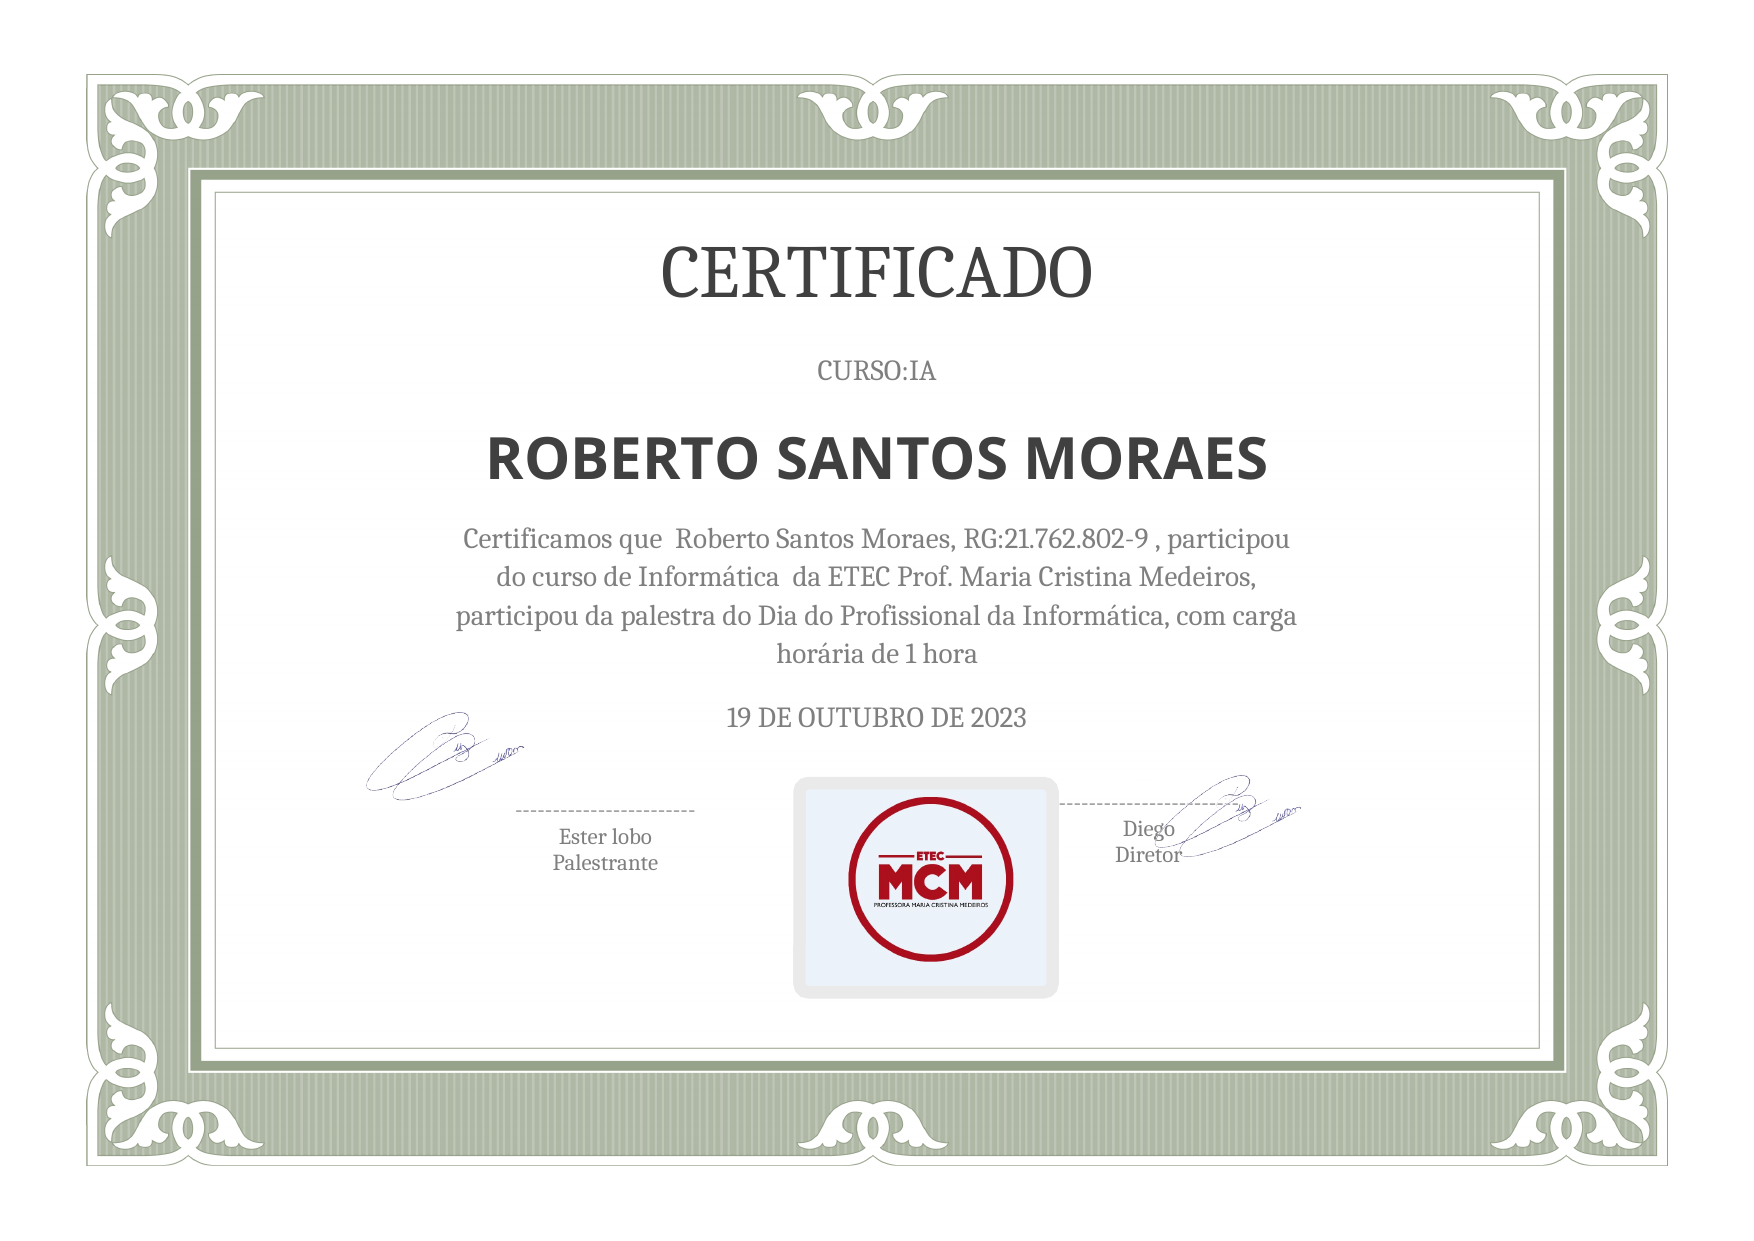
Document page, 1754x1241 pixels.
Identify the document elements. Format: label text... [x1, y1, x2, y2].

picture [806, 790, 1046, 986]
table_header ------------------------ Diego Diretor [994, 765, 1304, 920]
picture [342, 700, 544, 823]
title certificado [225, 230, 1529, 316]
subtitle Roberto Santos Moraes [225, 417, 1529, 497]
picture [1131, 764, 1319, 878]
subtitle 19 de Outubro de 2023 [544, 701, 1304, 734]
table_header ------------------------ Ester lobo Palestrante [450, 765, 760, 920]
subtitle curso:IA [450, 354, 1304, 387]
text Certificamos que Roberto Santos Moraes, RG:21.762.802-9 , participou do curso de Informática da ETEC Prof. Maria Cristina Medeiros, participou da palestra do Dia do Profissional da Informática, com carga horária de 1 hora [450, 522, 1304, 671]
table_header [760, 765, 993, 920]
